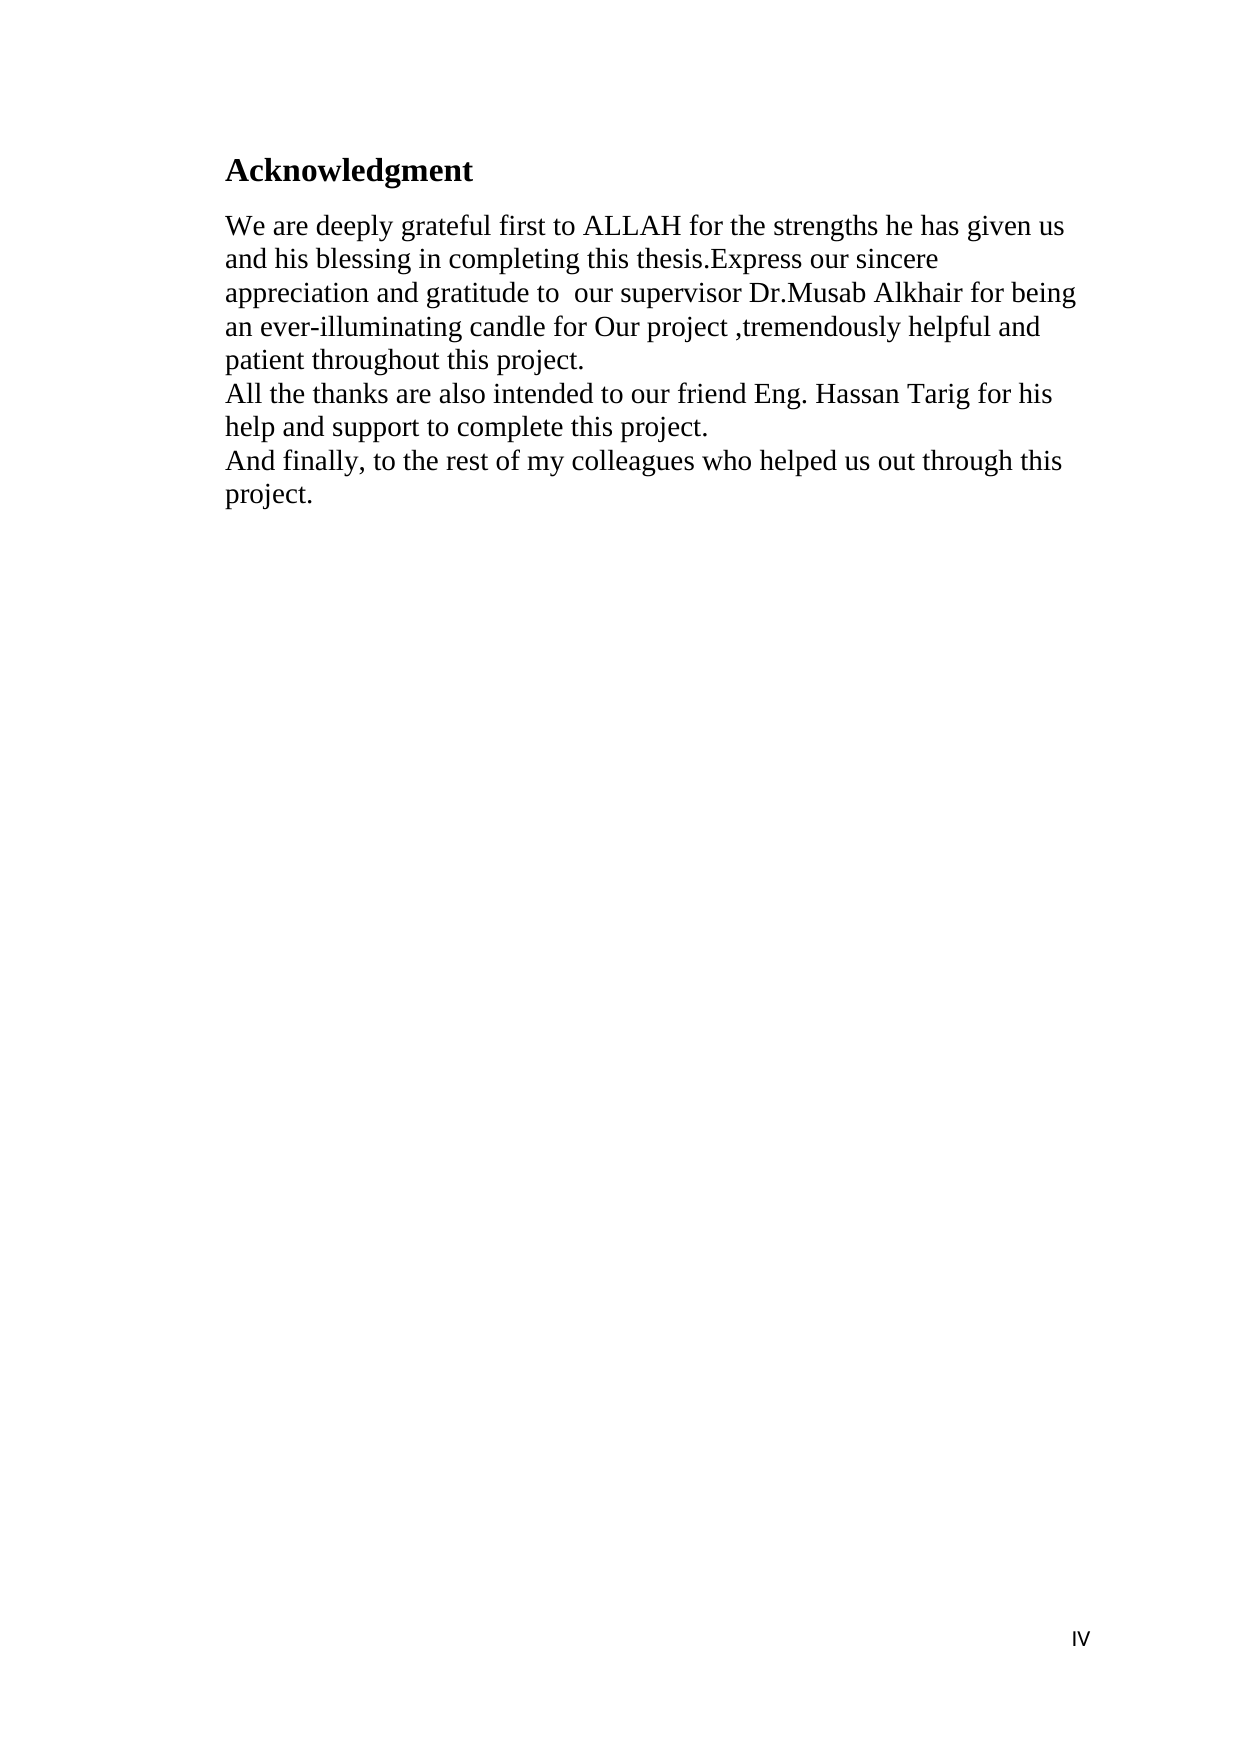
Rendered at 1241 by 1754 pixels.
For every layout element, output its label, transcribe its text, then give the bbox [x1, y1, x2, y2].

text All the thanks are also intended to our friend Eng. Hassan Tarig for his help and support to complete this project. [225, 376, 1090, 443]
text And finally, to the rest of my colleagues who helped us out through this project. [225, 443, 1090, 510]
text Acknowledgment [225, 150, 1090, 188]
text We are deeply grateful first to ALLAH for the strengths he has given us and his blessing in completing this thesis.Express our sincere appreciation and gratitude to our supervisor Dr.Musab Alkhair for being an ever-illuminating candle for Our project ,tremendously helpful and patient throughout this project. [225, 208, 1090, 376]
